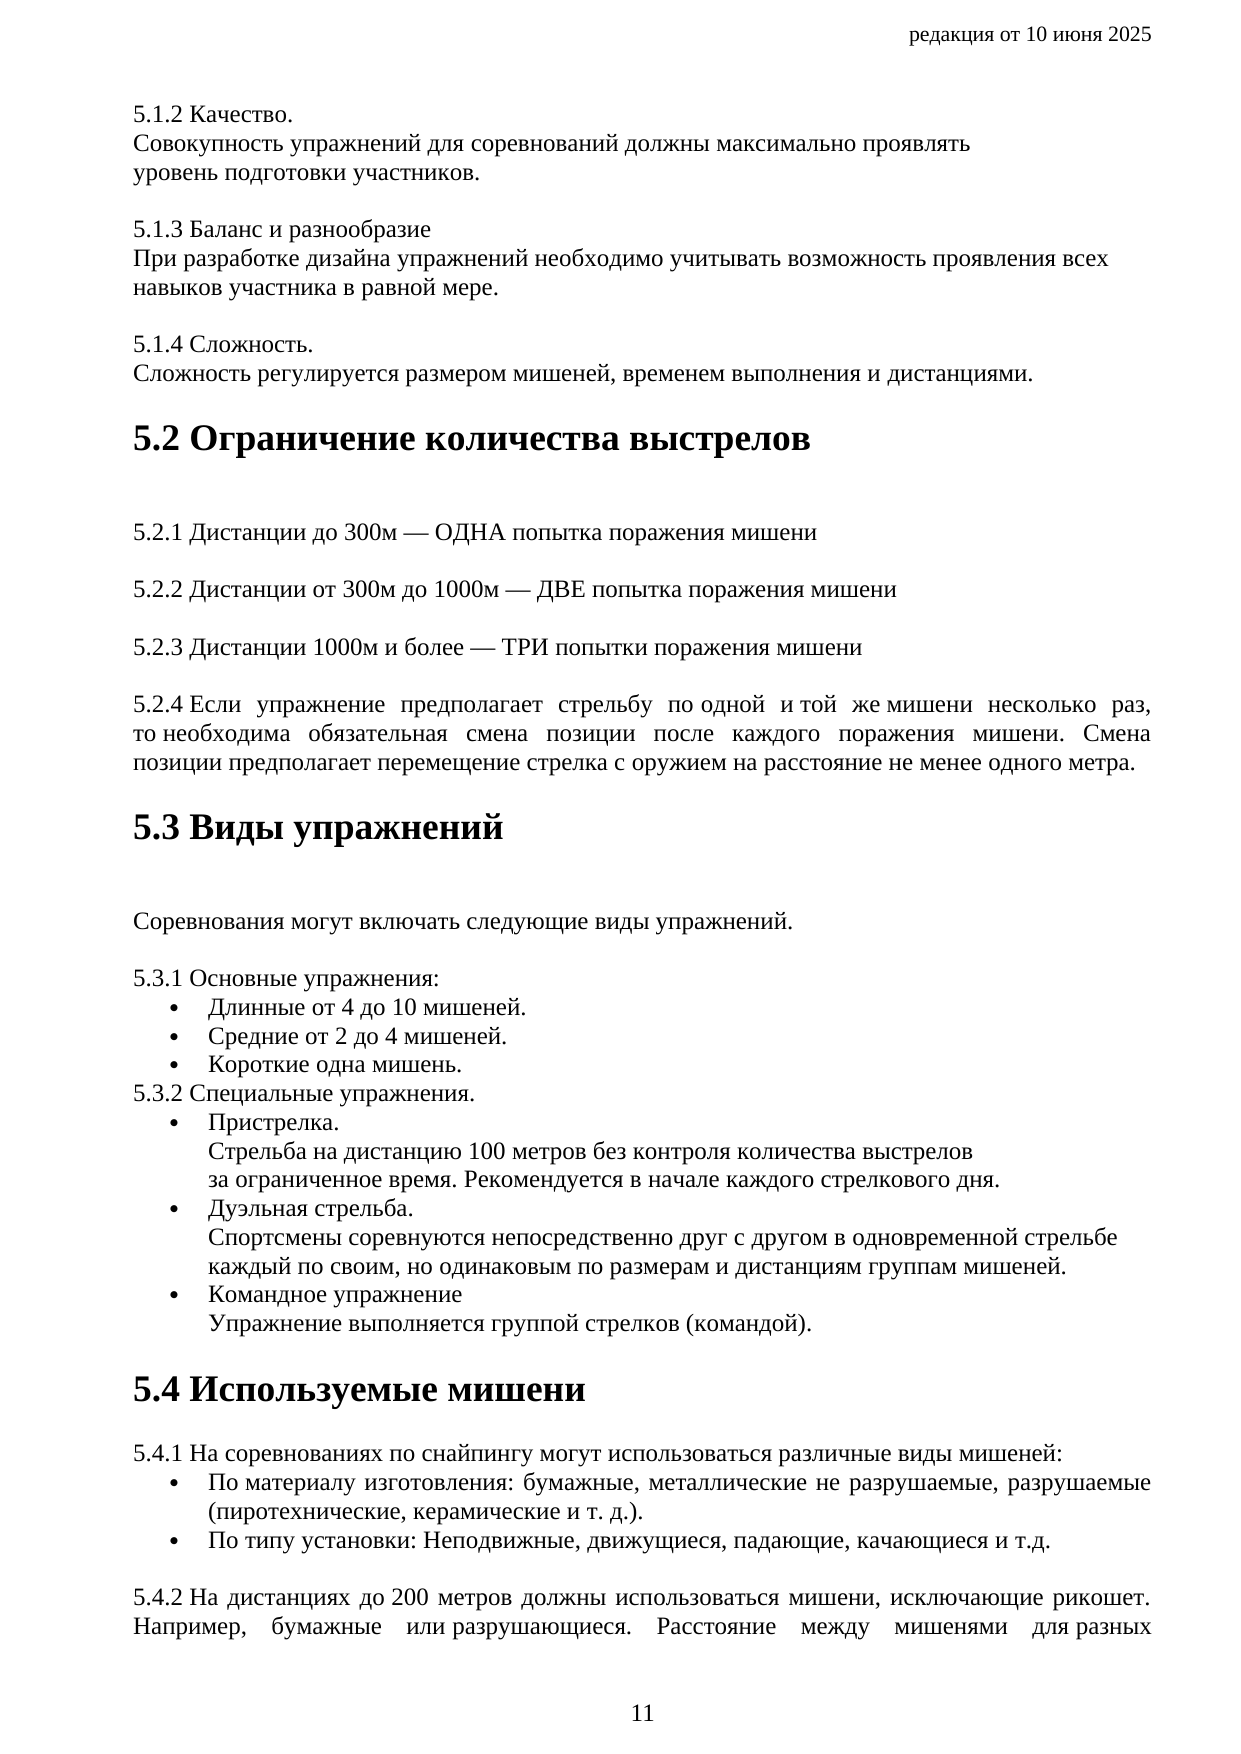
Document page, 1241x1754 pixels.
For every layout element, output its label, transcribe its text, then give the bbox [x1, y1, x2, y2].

subtitle 5.3 Виды упражнений [133, 805, 1152, 848]
list Длинные от 4 до 10 мишеней. [170, 992, 1152, 1021]
list Дуэльная стрельба. Спортсмены соревнуются непосредственно друг с другом в одновременной стрельбе каждый по своим, но одинаковым по размерам и дистанциям группам мишеней. [170, 1193, 1152, 1279]
list По материалу изготовления: бумажные, металлические не разрушаемые, разрушаемые (пиротехнические, керамические и т. д.). [170, 1467, 1152, 1525]
text Соревнования могут включать следующие виды упражнений. [133, 877, 1152, 934]
list Короткие одна мишень. [170, 1049, 1152, 1078]
list По типу установки: Неподвижные, движущиеся, падающие, качающиеся и т.д. [170, 1525, 1152, 1553]
list Командное упражнение Упражнение выполняется группой стрелков (командой). [170, 1279, 1152, 1337]
text 5.2.3 Дистанции 1000м и более — ТРИ попытки поражения мишени [133, 603, 1152, 661]
list Средние от 2 до 4 мишеней. [170, 1021, 1152, 1049]
list Пристрелка. Стрельба на дистанцию 100 метров без контроля количества выстрелов за ограниченное время. Рекомендуется в начале каждого стрелкового дня. [170, 1107, 1152, 1193]
text 5.1.4 Сложность. Сложность регулируется размером мишеней, временем выполнения и дистанциями. [133, 329, 1152, 387]
subtitle 5.2 Ограничение количества выстрелов [133, 416, 1152, 459]
text 5.2.2 Дистанции от 300м до 1000м — ДВЕ попытка поражения мишени [133, 546, 1152, 603]
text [133, 1582, 1152, 1640]
text 5.2.1 Дистанции до 300м — ОДНА попытка поражения мишени [133, 488, 1152, 546]
text 5.1.3 Баланс и разнообразие При разработке дизайна упражнений необходимо учитывать возможность проявления всех навыков участника в равной мере. [133, 214, 1152, 300]
text 5.2.4 Если упражнение предполагает стрельбу по одной и той же мишени несколько раз, то необходима обязательная смена позиции после каждого поражения мишени. Смена позиции предполагает перемещение стрелка с оружием на расстояние не менее одного метра. [133, 661, 1152, 776]
subtitle 5.4 Используемые мишени [133, 1366, 1152, 1409]
text 5.3.1 Основные упражнения: [133, 934, 1152, 992]
text 5.3.2 Специальные упражнения. [133, 1078, 1152, 1107]
text 5.4.1 На соревнованиях по снайпингу могут использоваться различные виды мишеней: [133, 1438, 1152, 1467]
text 5.1.2 Качество. Совокупность упражнений для соревнований должны максимально проявлять уровень подготовки участников. [133, 99, 1152, 185]
